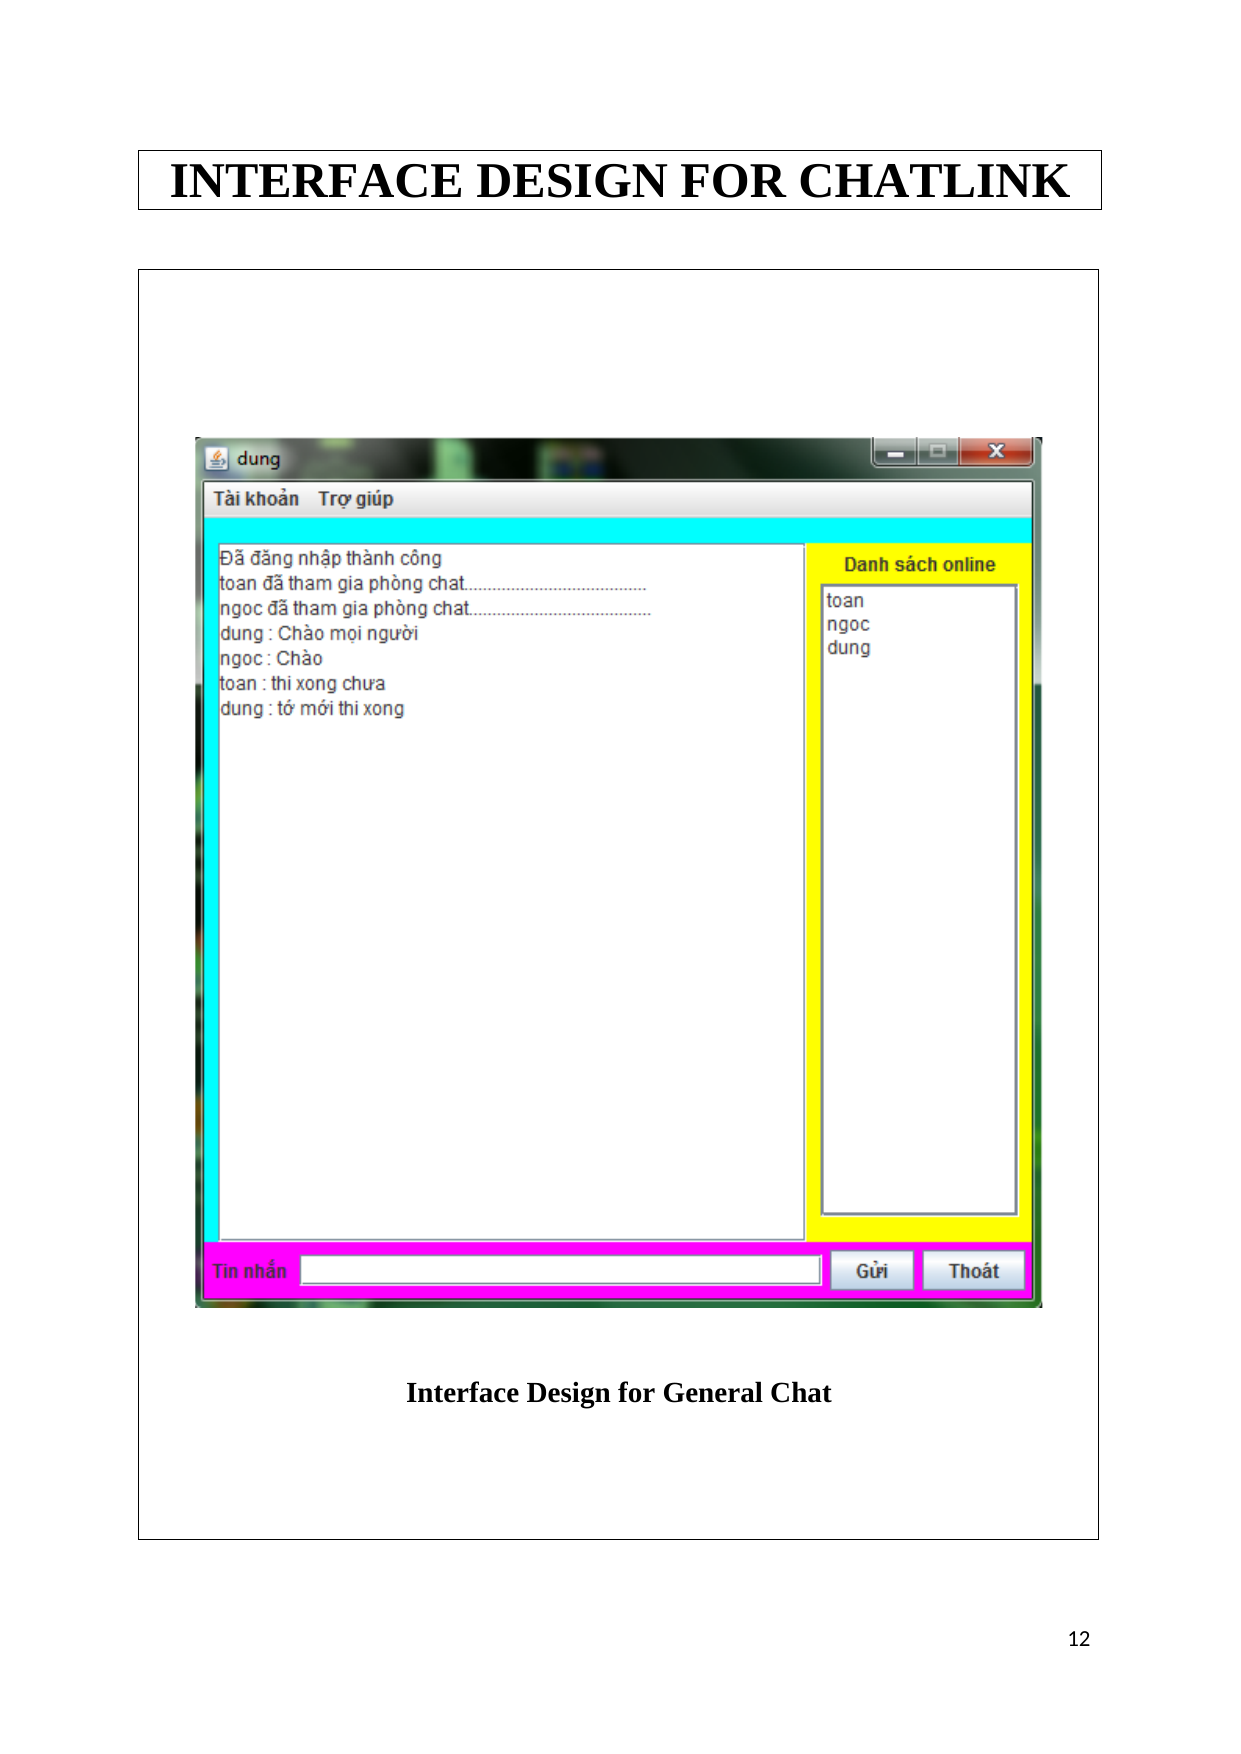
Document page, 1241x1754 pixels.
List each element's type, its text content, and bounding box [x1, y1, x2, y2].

picture [195, 437, 1043, 1308]
table_header Interface Design for General Chat [139, 270, 1098, 1539]
table_cell INTERFACE DESIGN FOR CHATLINK [139, 151, 1101, 208]
